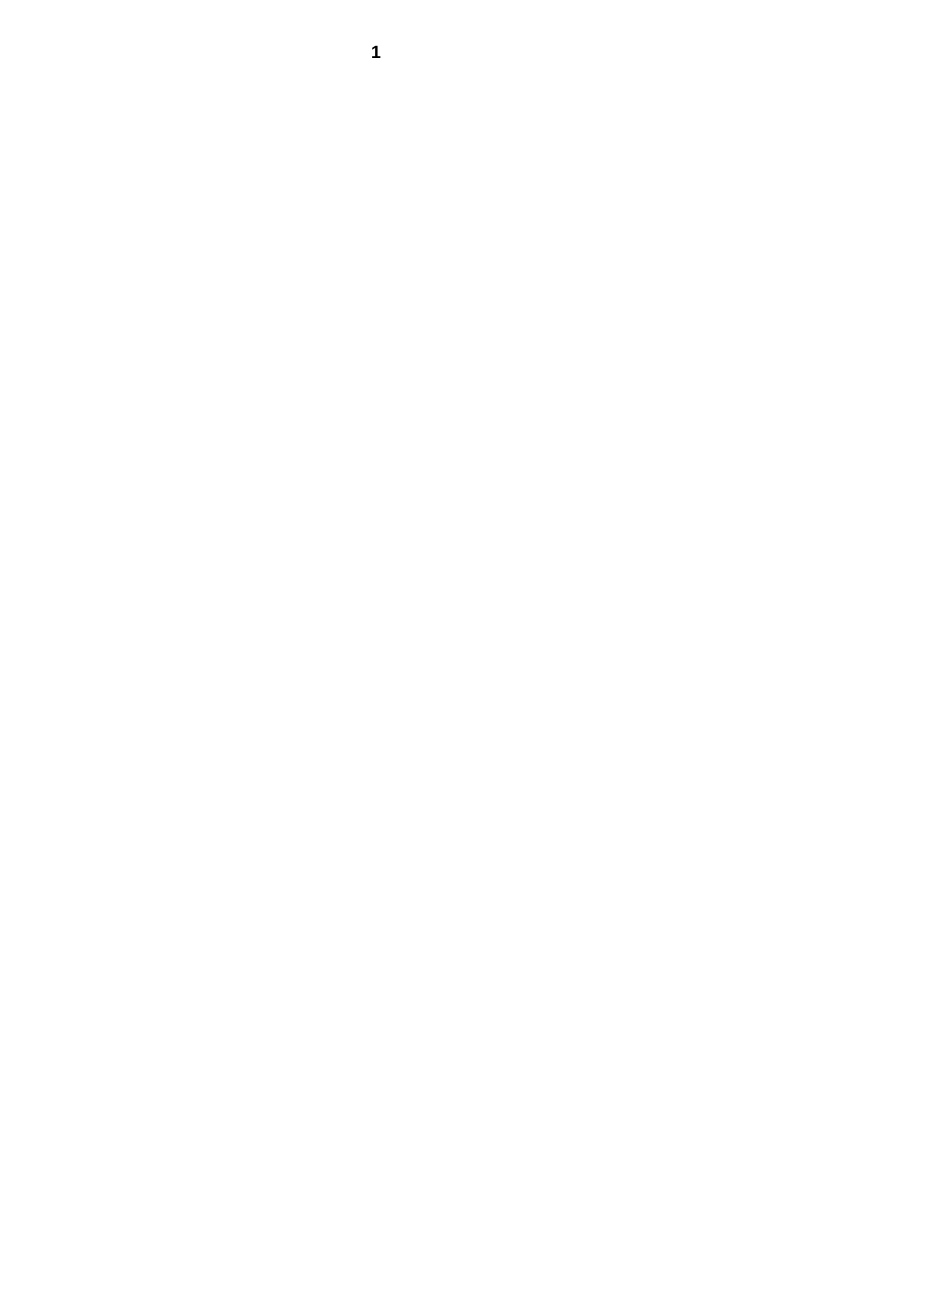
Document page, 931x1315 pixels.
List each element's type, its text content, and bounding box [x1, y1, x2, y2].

text 1 [371, 42, 791, 66]
